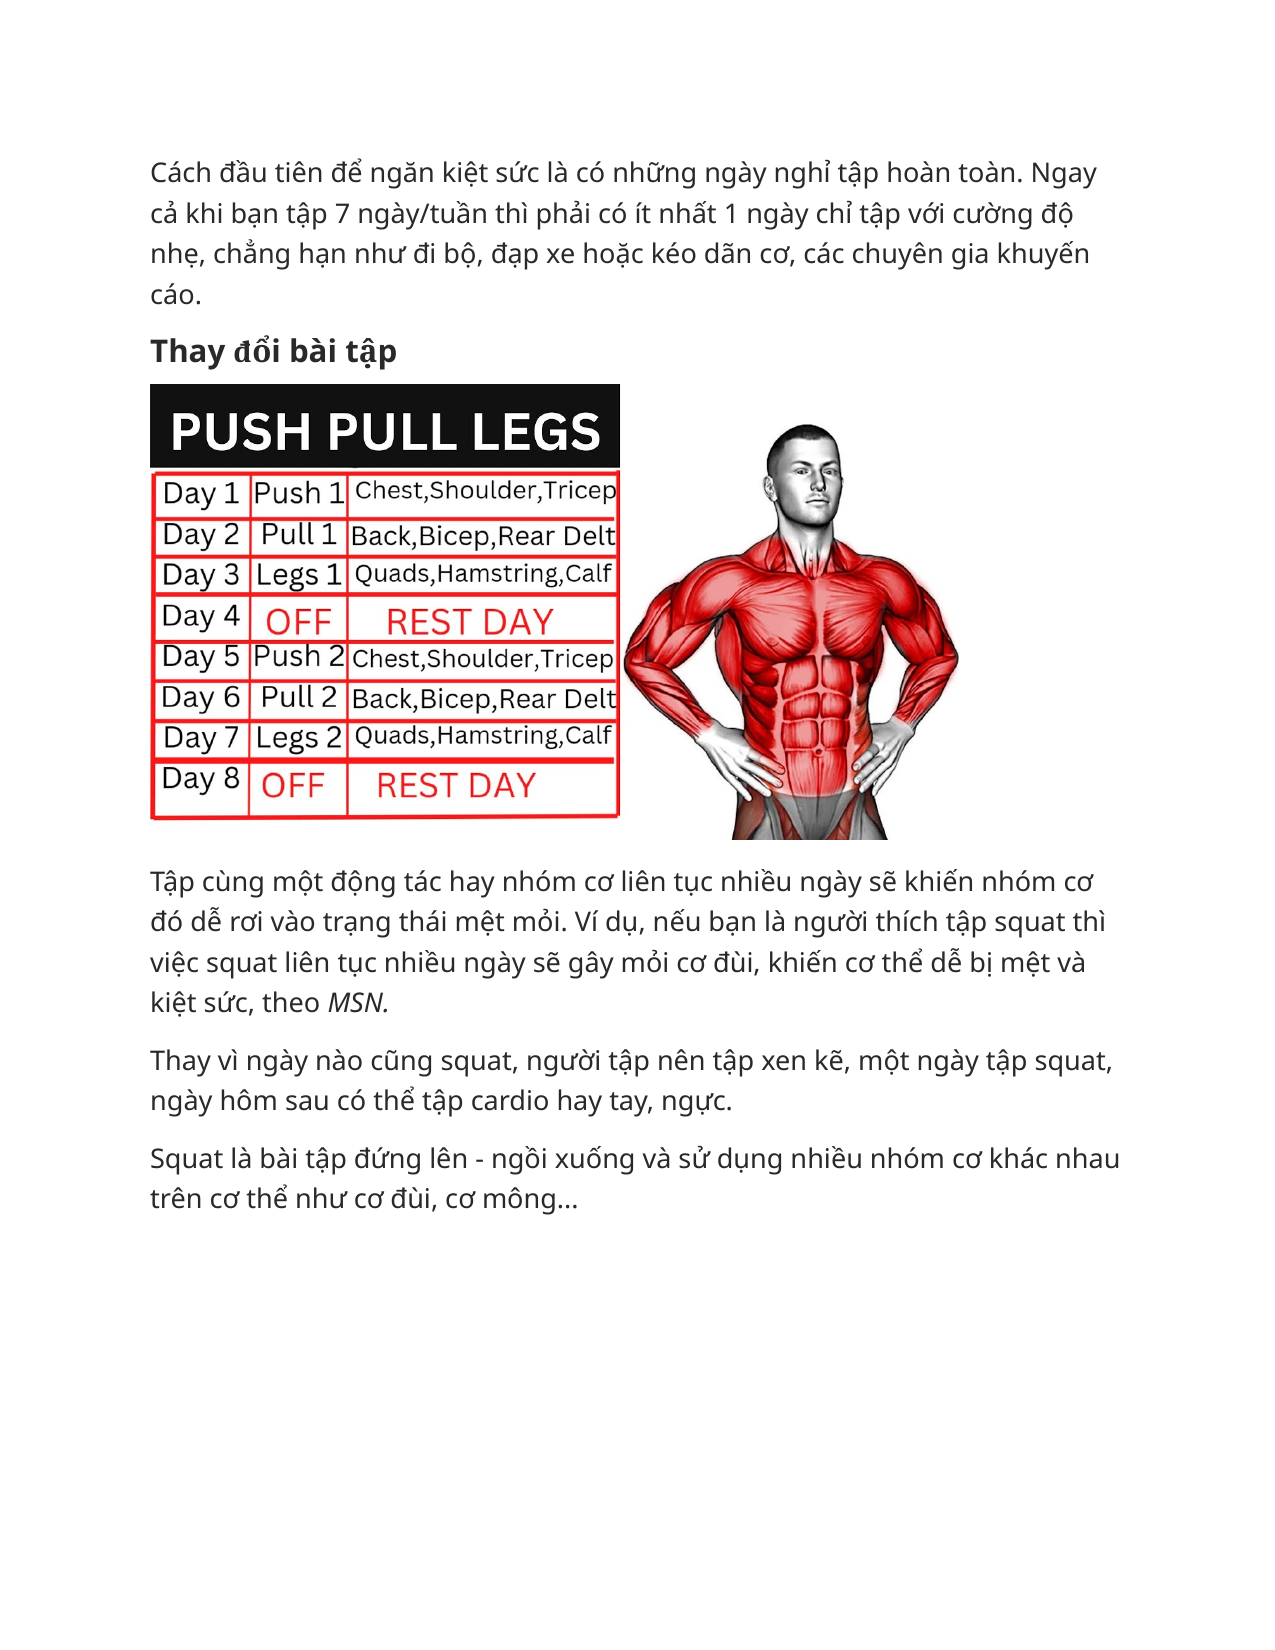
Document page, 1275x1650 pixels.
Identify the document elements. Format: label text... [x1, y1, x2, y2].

text Cách đầu tiên để ngăn kiệt sức là có những ngày nghỉ tập hoàn toàn. Ngay cả khi bạn tập 7 ngày/tuần thì phải có ít nhất 1 ngày chỉ tập với cường độ nhẹ, chẳng hạn như đi bộ, đạp xe hoặc kéo dãn cơ, các chuyên gia khuyến cáo. [150, 150, 1125, 312]
text Thay vì ngày nào cũng squat, người tập nên tập xen kẽ, một ngày tập squat, ngày hôm sau có thể tập cardio hay tay, ngực. [150, 1037, 1125, 1119]
subtitle Thay đổi bài tập [150, 329, 1125, 372]
text Tập cùng một động tác hay nhóm cơ liên tục nhiều ngày sẽ khiến nhóm cơ đó dễ rơi vào trạng thái mệt mỏi. Ví dụ, nếu bạn là người thích tập squat thì việc squat liên tục nhiều ngày sẽ gây mỏi cơ đùi, khiến cơ thể dễ bị mệt và kiệt sức, theo MSN. [150, 858, 1125, 1021]
picture [150, 384, 960, 840]
text Squat là bài tập đứng lên - ngồi xuống và sử dụng nhiều nhóm cơ khác nhau trên cơ thể như cơ đùi, cơ mông... [150, 1135, 1125, 1217]
